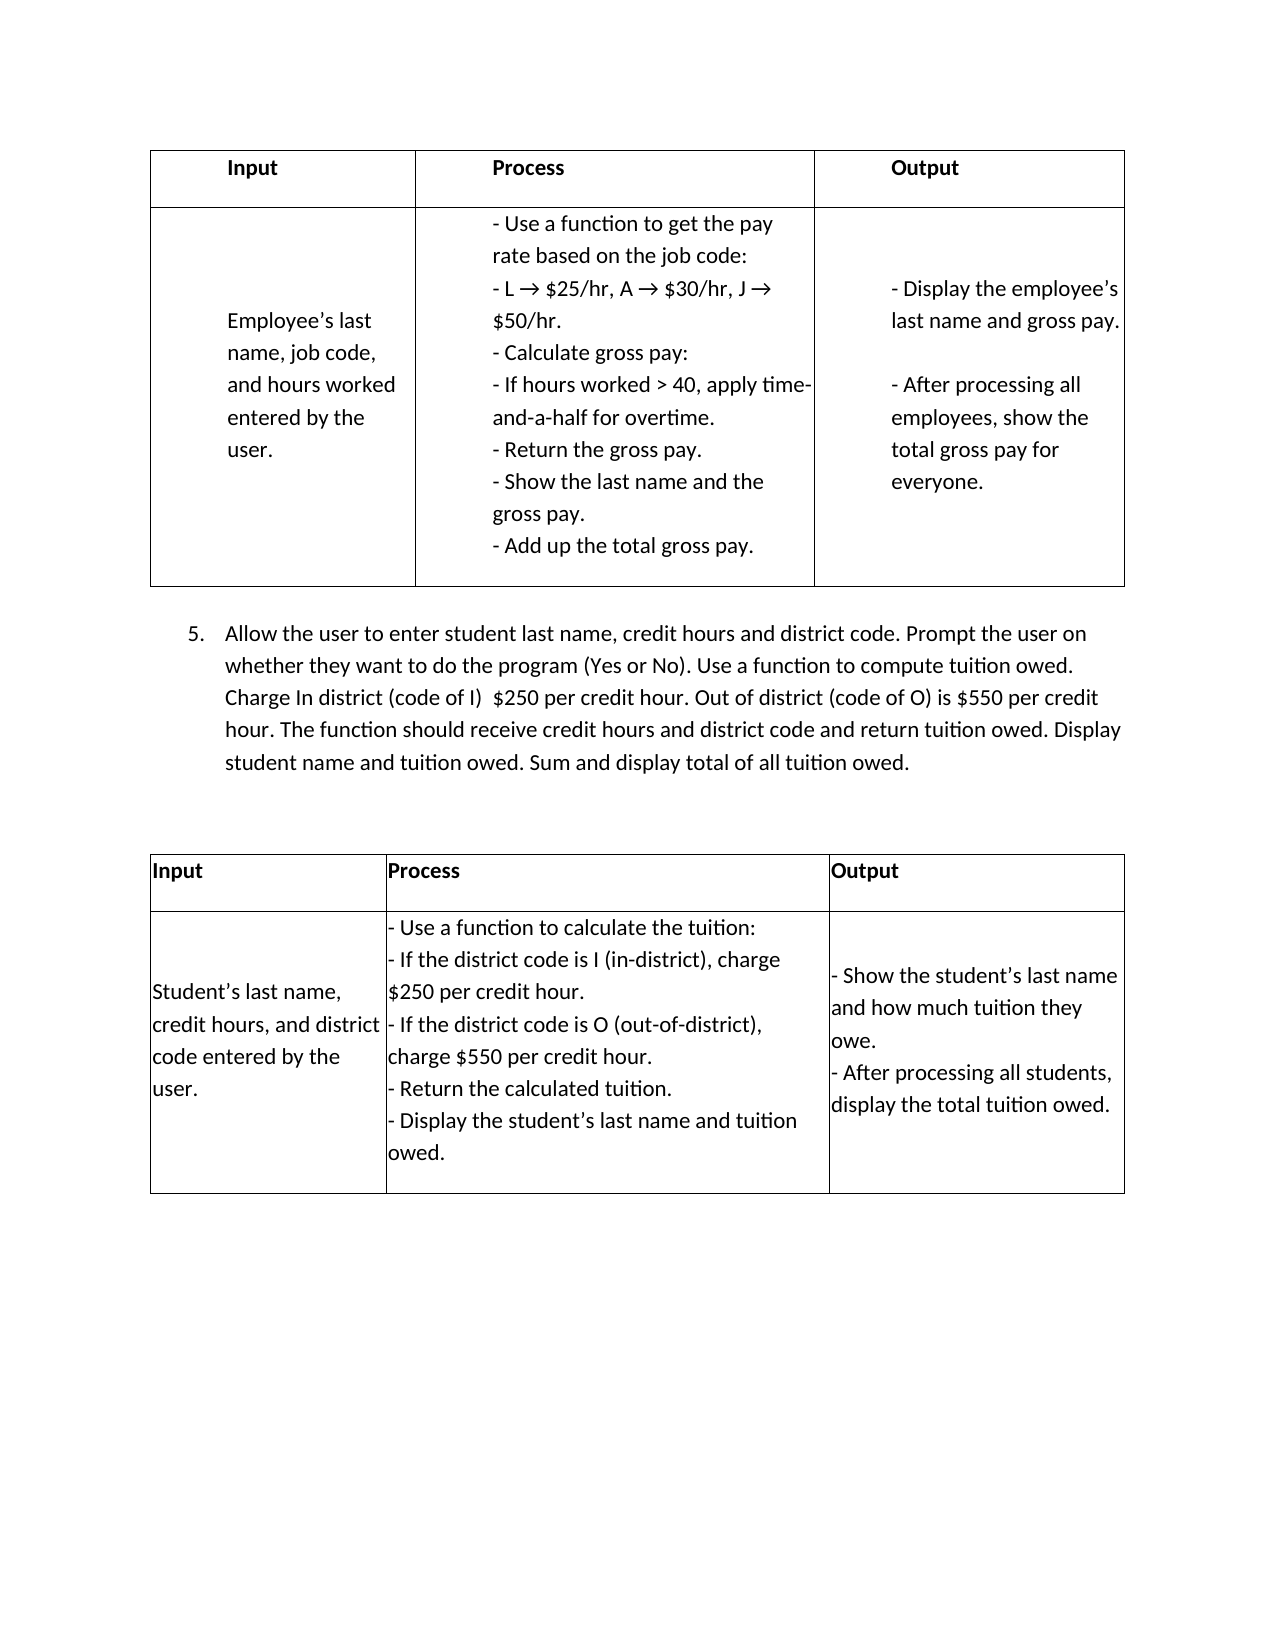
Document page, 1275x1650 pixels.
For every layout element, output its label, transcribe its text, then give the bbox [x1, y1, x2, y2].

table_cell - Display the employee’s last name and gross pay. - After processing all employees, show the total gross pay for everyone. [815, 208, 1124, 586]
table_header Output [815, 151, 1124, 207]
table_cell - Use a function to get the pay rate based on the job code: - L → $25/hr, A → $30/hr, J → $50/hr. - Calculate gross pay: - If hours worked > 40, apply time-and-a-half for overtime. - Return the gross pay. - Show the last name and the gross pay. - Add up the total gross pay. [416, 208, 814, 586]
table_cell - Use a function to calculate the tuition: - If the district code is I (in-district), charge $250 per credit hour. - If the district code is O (out-of-district), charge $550 per credit hour. - Return the calculated tuition. - Display the student’s last name and tuition owed. [387, 912, 829, 1193]
list Allow the user to enter student last name, credit hours and district code. Prompt the user on whether they want to do the program (Yes or No). Use a function to compute tuition owed. Charge In district (code of I) $250 per credit hour. Out of district (code of O) is $550 per credit hour. The function should receive credit hours and district code and return tuition owed. Display student name and tuition owed. Sum and display total of all tuition owed. [187, 619, 1125, 776]
table_cell - Show the student’s last name and how much tuition they owe. - After processing all students, display the total tuition owed. [830, 912, 1124, 1193]
table_header Input [151, 151, 415, 207]
table_header Process [387, 855, 829, 911]
table_header Process [416, 151, 814, 207]
table_cell Employee’s last name, job code, and hours worked entered by the user. [151, 208, 415, 586]
table_cell Student’s last name, credit hours, and district code entered by the user. [151, 912, 386, 1193]
table_header Input [151, 855, 386, 911]
table_header Output [830, 855, 1124, 911]
